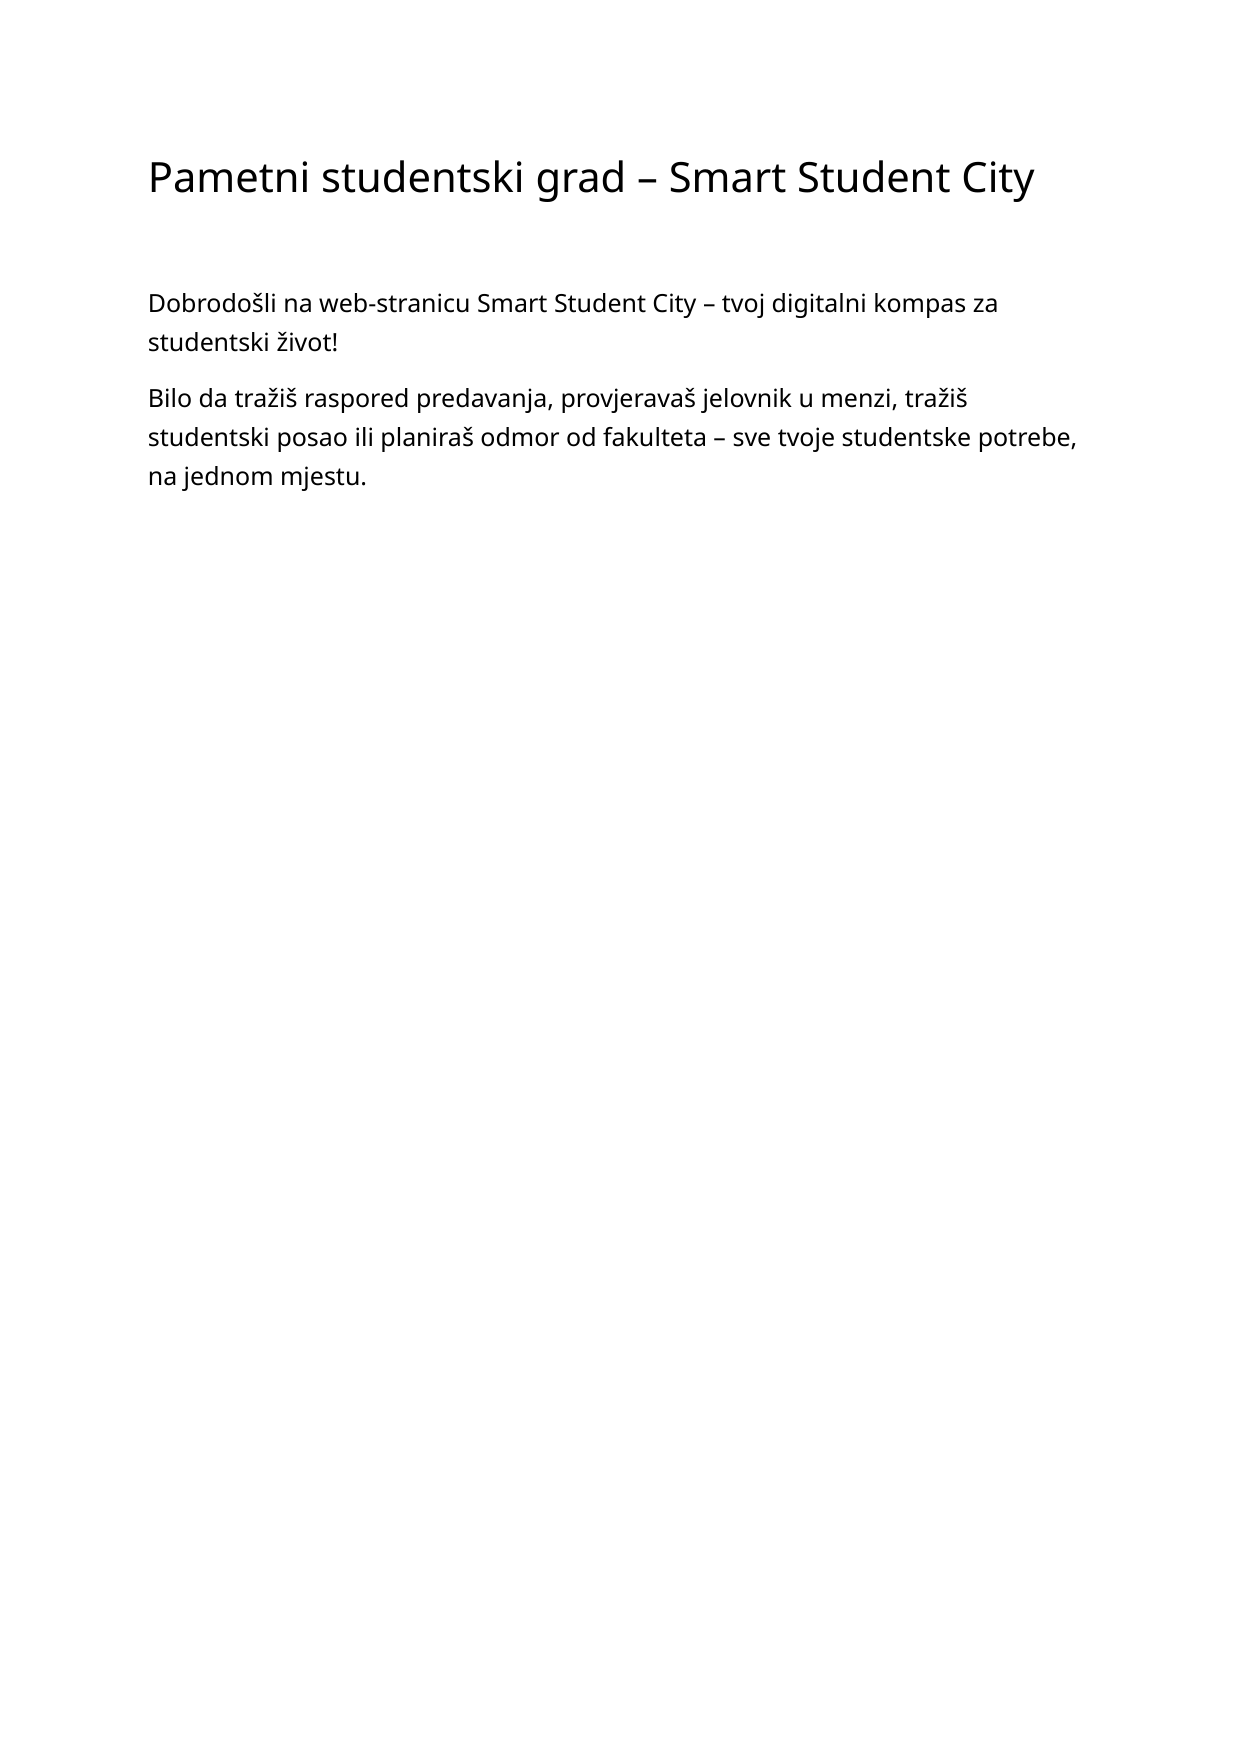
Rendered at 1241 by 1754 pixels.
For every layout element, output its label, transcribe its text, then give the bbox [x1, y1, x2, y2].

text Pametni studentski grad – Smart Student City [148, 148, 1093, 204]
text Bilo da tražiš raspored predavanja, provjeravaš jelovnik u menzi, tražiš studentski posao ili planiraš odmor od fakulteta – sve tvoje studentske potrebe, na jednom mjestu. [148, 380, 1093, 493]
text Dobrodošli na web-stranicu Smart Student City – tvoj digitalni kompas za studentski život! [148, 285, 1093, 358]
